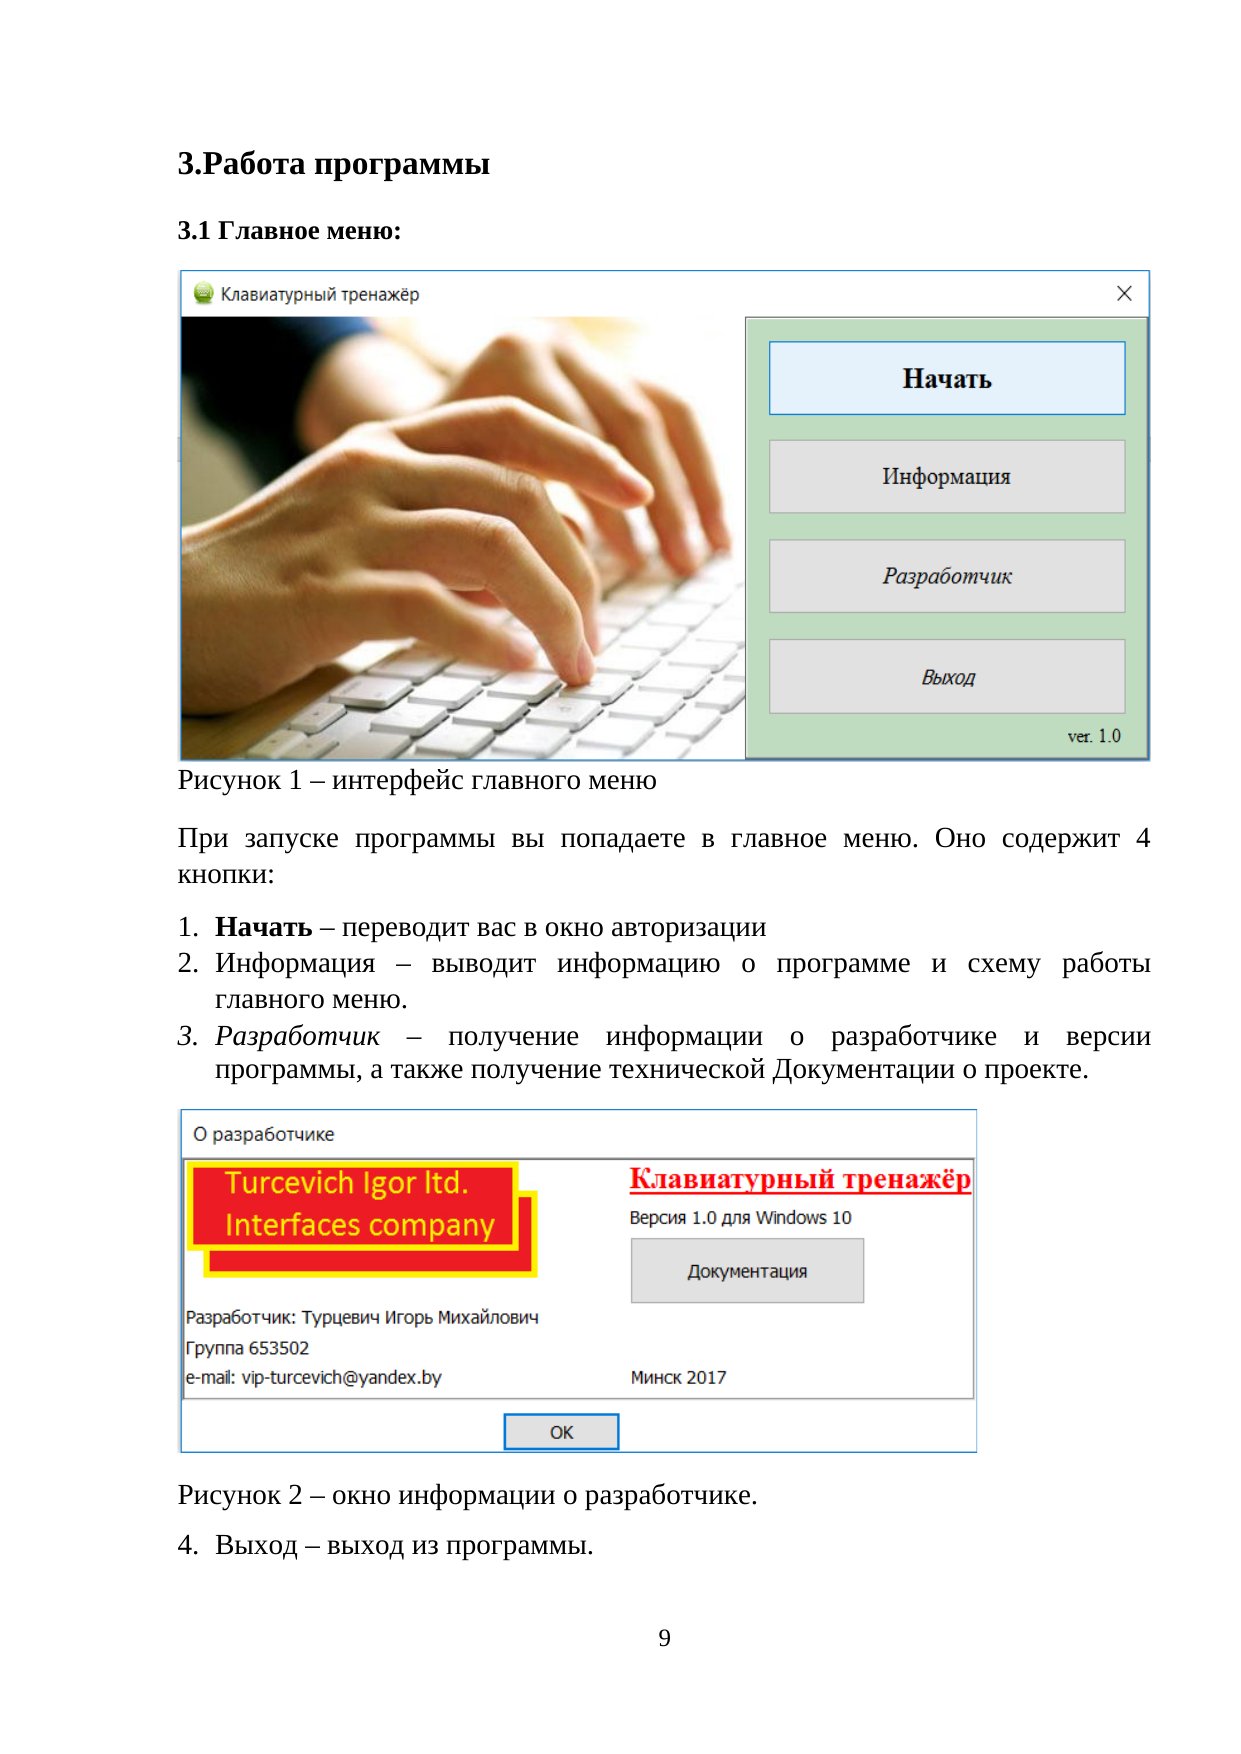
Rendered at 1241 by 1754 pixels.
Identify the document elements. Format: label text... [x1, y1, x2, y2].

list Разработчик – получение информации о разработчике и версии программы, а также получение технической Документации о проекте. [177, 1018, 1152, 1085]
text Рисунок 1 – интерфейс главного меню [177, 762, 1152, 795]
subtitle 3.Работа программы [177, 143, 1152, 181]
list Информация – выводит информацию о программе и схему работы главного меню. [177, 945, 1152, 1015]
text Рисунок 2 – окно информации о разработчике. [177, 1477, 1152, 1511]
list Выход – выход из программы. [177, 1527, 1152, 1561]
picture [177, 270, 1151, 762]
picture [177, 1109, 978, 1453]
text При запуске программы вы попадаете в главное меню. Оно содержит 4 кнопки: [177, 820, 1152, 890]
list Начать – переводит вас в окно авторизации [177, 909, 1152, 943]
subtitle 3.1 Главное меню: [177, 214, 1152, 246]
